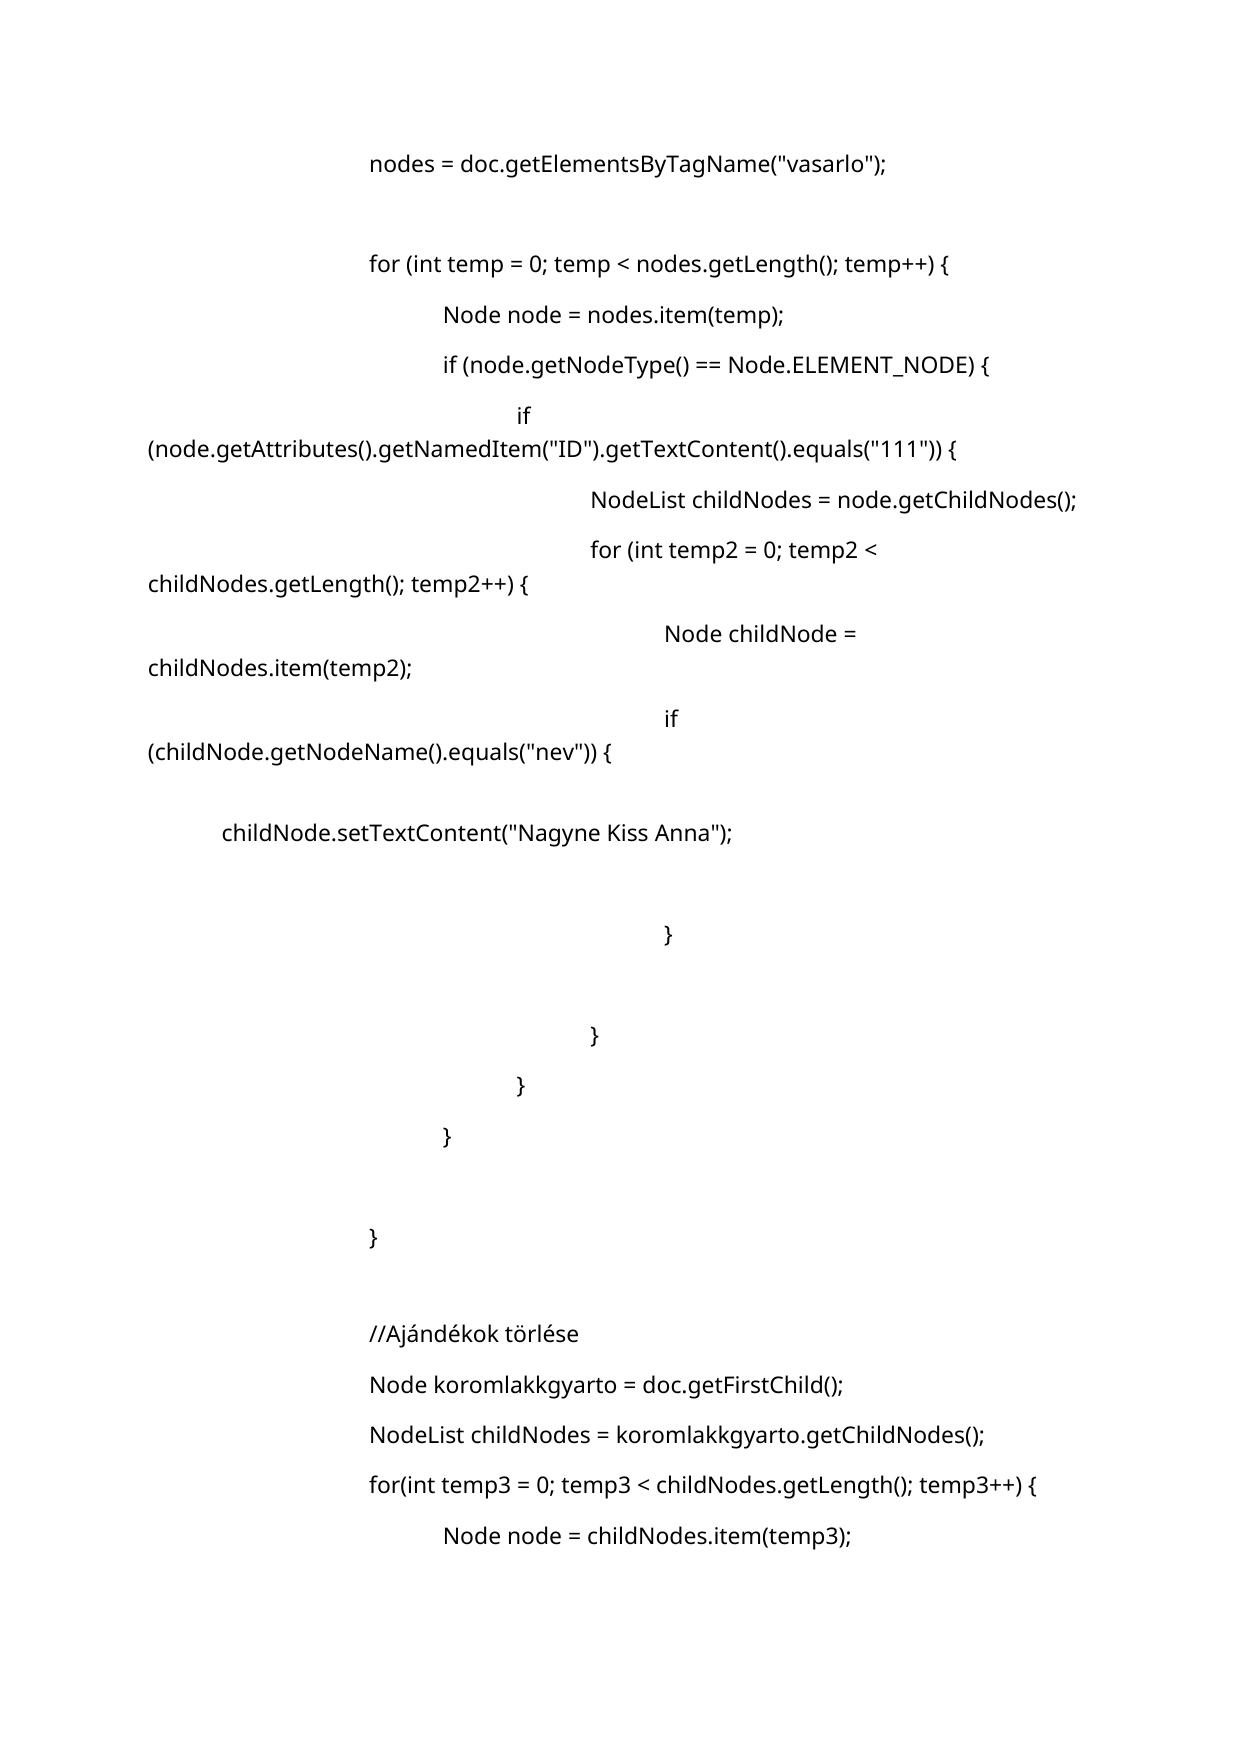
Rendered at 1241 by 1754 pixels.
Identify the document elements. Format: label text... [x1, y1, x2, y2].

text for(int temp3 = 0; temp3 < childNodes.getLength(); temp3++) { [148, 1469, 1093, 1501]
text } [148, 918, 1093, 949]
text } [148, 1069, 1093, 1101]
text NodeList childNodes = koromlakkgyarto.getChildNodes(); [148, 1419, 1093, 1450]
text Node node = childNodes.item(temp3); [148, 1520, 1093, 1551]
text nodes = doc.getElementsByTagName("vasarlo"); [148, 148, 1093, 179]
text Node childNode = childNodes.item(temp2); [148, 618, 1093, 683]
text if (node.getAttributes().getNamedItem("ID").getTextContent().equals("111")) { [148, 400, 1093, 465]
text //Ajándékok törlése [148, 1318, 1093, 1349]
text if (childNode.getNodeName().equals("nev")) { [148, 703, 1093, 768]
text if (node.getNodeType() == Node.ELEMENT_NODE) { [148, 349, 1093, 381]
text NodeList childNodes = node.getChildNodes(); [148, 484, 1093, 515]
text } [148, 1120, 1093, 1151]
text } [148, 1221, 1093, 1252]
text Node koromlakkgyarto = doc.getFirstChild(); [148, 1369, 1093, 1400]
text childNode.setTextContent("Nagyne Kiss Anna"); [148, 787, 1093, 848]
text Node node = nodes.item(temp); [148, 299, 1093, 330]
text for (int temp = 0; temp < nodes.getLength(); temp++) { [148, 248, 1093, 280]
text for (int temp2 = 0; temp2 < childNodes.getLength(); temp2++) { [148, 534, 1093, 599]
text } [148, 1019, 1093, 1050]
